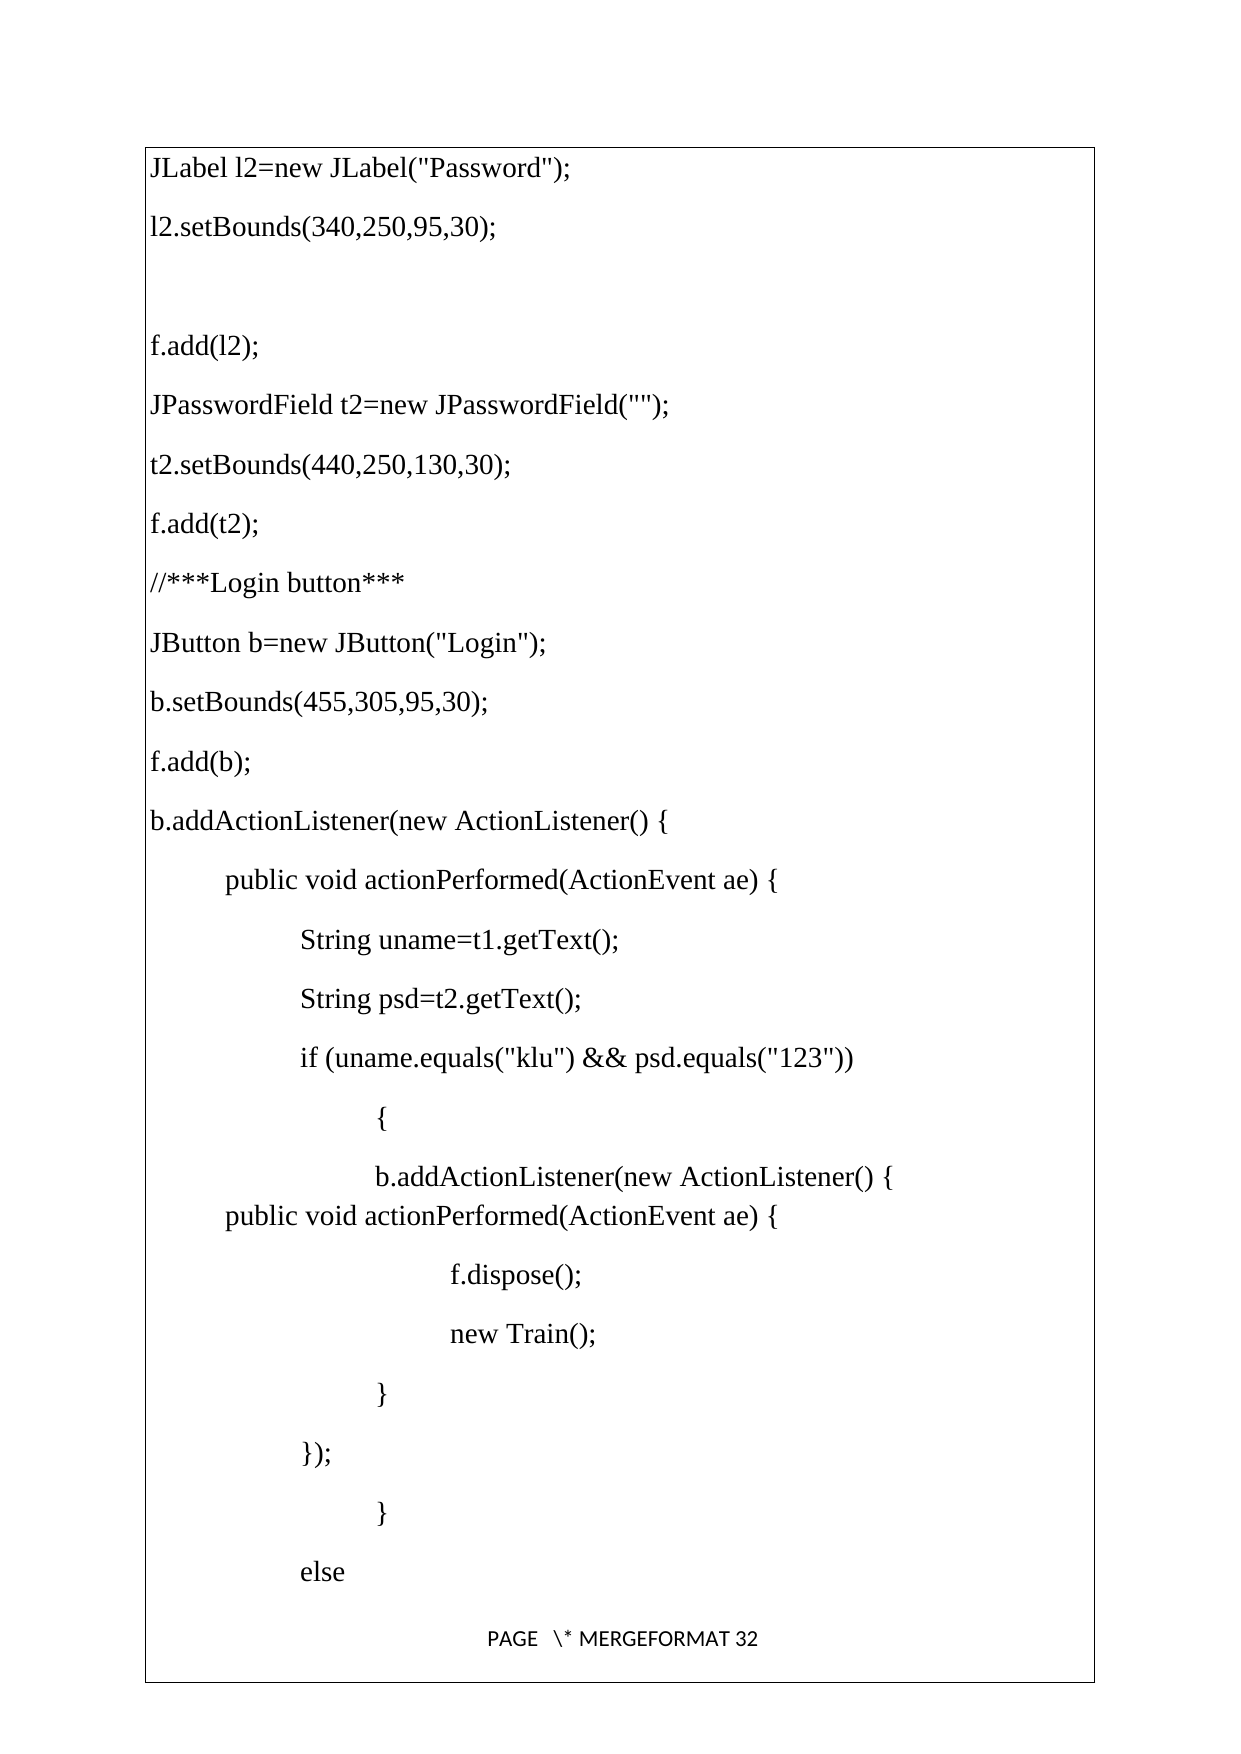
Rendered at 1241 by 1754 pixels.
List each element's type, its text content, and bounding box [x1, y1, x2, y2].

text if (uname.equals("klu") && psd.equals("123")) [150, 1041, 1090, 1074]
text l2.setBounds(340,250,95,30); [150, 209, 1090, 243]
text new Train(); [150, 1317, 1090, 1350]
text t2.setBounds(440,250,130,30); [150, 447, 1090, 480]
text JPasswordField t2=new JPasswordField(""); [150, 387, 1090, 421]
text f.add(t2); [150, 506, 1090, 540]
text } [150, 1376, 1090, 1409]
text f.dispose(); [150, 1257, 1090, 1291]
text JLabel l2=new JLabel("Password"); [150, 150, 1090, 183]
text public void actionPerformed(ActionEvent ae) { [150, 862, 1090, 896]
text else [150, 1554, 1090, 1588]
text f.add(b); [150, 744, 1090, 777]
text f.add(l2); [150, 328, 1090, 362]
text String psd=t2.getText(); [150, 981, 1090, 1015]
text //***Login button*** [150, 566, 1090, 599]
text }); [150, 1435, 1090, 1469]
text b.addActionListener(new ActionListener() { public void actionPerformed(ActionEvent ae) { [150, 1159, 1090, 1231]
text } [150, 1495, 1090, 1528]
text b.setBounds(455,305,95,30); [150, 684, 1090, 718]
text b.addActionListener(new ActionListener() { [150, 803, 1090, 837]
text String uname=t1.getText(); [150, 922, 1090, 955]
text { [150, 1100, 1090, 1133]
text JButton b=new JButton("Login"); [150, 625, 1090, 658]
